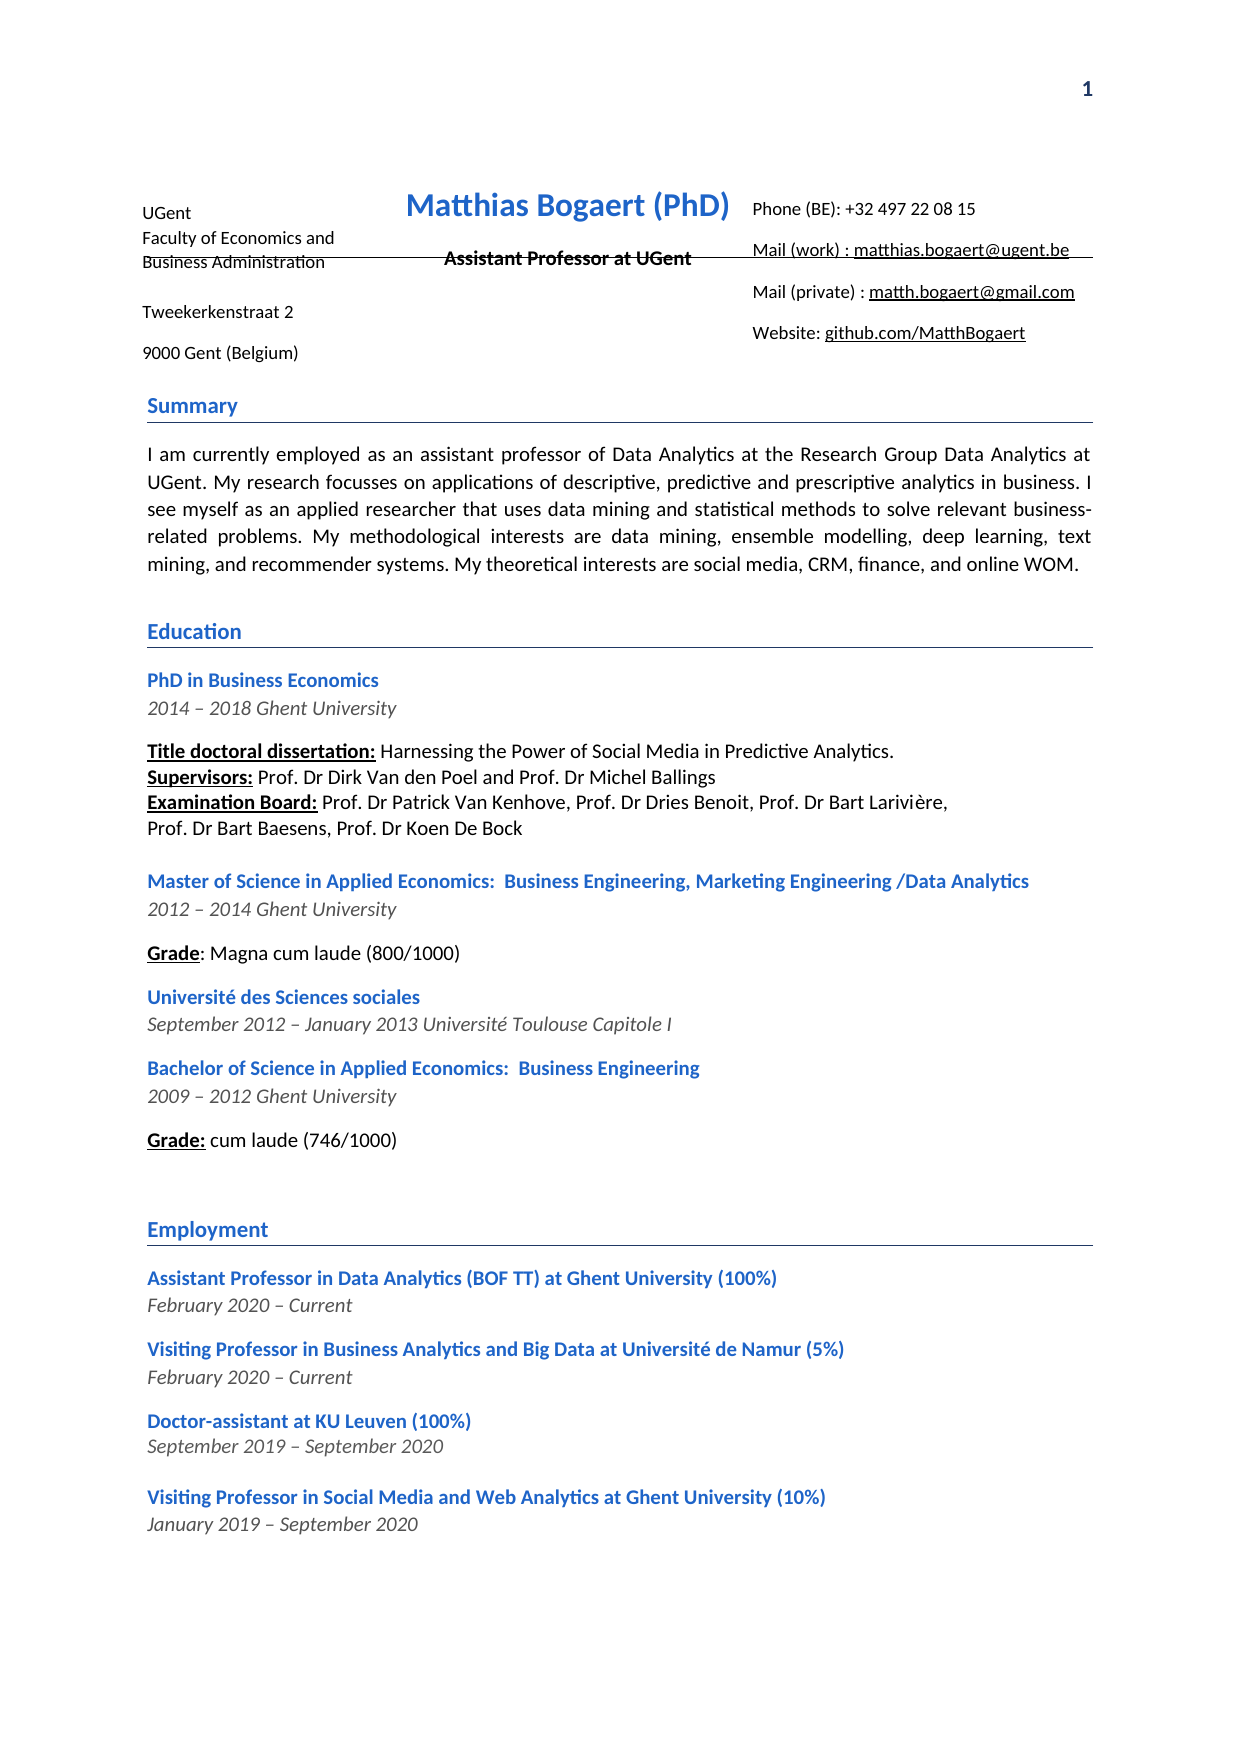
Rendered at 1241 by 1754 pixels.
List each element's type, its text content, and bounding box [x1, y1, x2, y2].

text Assistant Professor in Data Analytics (BOF TT) at Ghent University (100%) February 2020 – Current [147, 1265, 1093, 1318]
text Summary [147, 299, 1093, 422]
text Employment [147, 1215, 1093, 1245]
text Grade: Magna cum laude (800/1000) [147, 940, 1093, 965]
text Bachelor of Science in Applied Economics: Business Engineering 2009 – 2012 Ghent University [147, 1055, 1093, 1108]
text Prof. Dr Bart Baesens, Prof. Dr Koen De Bock [147, 815, 1093, 840]
text Education [147, 617, 1093, 647]
text Grade: cum laude (746/1000) [147, 1127, 1093, 1152]
text I am currently employed as an assistant professor of Data Analytics at the Research Group Data Analytics at UGent. My research focusses on applications of descriptive, predictive and prescriptive analytics in business. I see myself as an applied researcher that uses data mining and statistical methods to solve relevant business-related problems. My methodological interests are data mining, ensemble modelling, deep learning, text mining, and recommender systems. My theoretical interests are social media, CRM, finance, and online WOM. [147, 442, 1093, 577]
text Université des Sciences sociales September 2012 – January 2013 Université Toulouse Capitole I [147, 984, 1093, 1037]
text Visiting Professor in Business Analytics and Big Data at Université de Namur (5%) February 2020 – Current [147, 1336, 1093, 1389]
text Title doctoral dissertation: Harnessing the Power of Social Media in Predictive Analytics. Supervisors: Prof. Dr Dirk Van den Poel and Prof. Dr Michel Ballings [147, 739, 1093, 789]
text September 2019 – September 2020 [147, 1433, 1093, 1459]
text Master of Science in Applied Economics: Business Engineering, Marketing Engineering /Data Analytics 2012 – 2014 Ghent University [147, 868, 1093, 921]
text Visiting Professor in Social Media and Web Analytics at Ghent University (10%) January 2019 – September 2020 [147, 1484, 1093, 1537]
text Doctor-assistant at KU Leuven (100%) [147, 1408, 1093, 1433]
text Examination Board: Prof. Dr Patrick Van Kenhove, Prof. Dr Dries Benoit, Prof. Dr Bart Larivière, [147, 789, 1093, 815]
text PhD in Business Economics 2014 – 2018 Ghent University [147, 667, 1093, 720]
